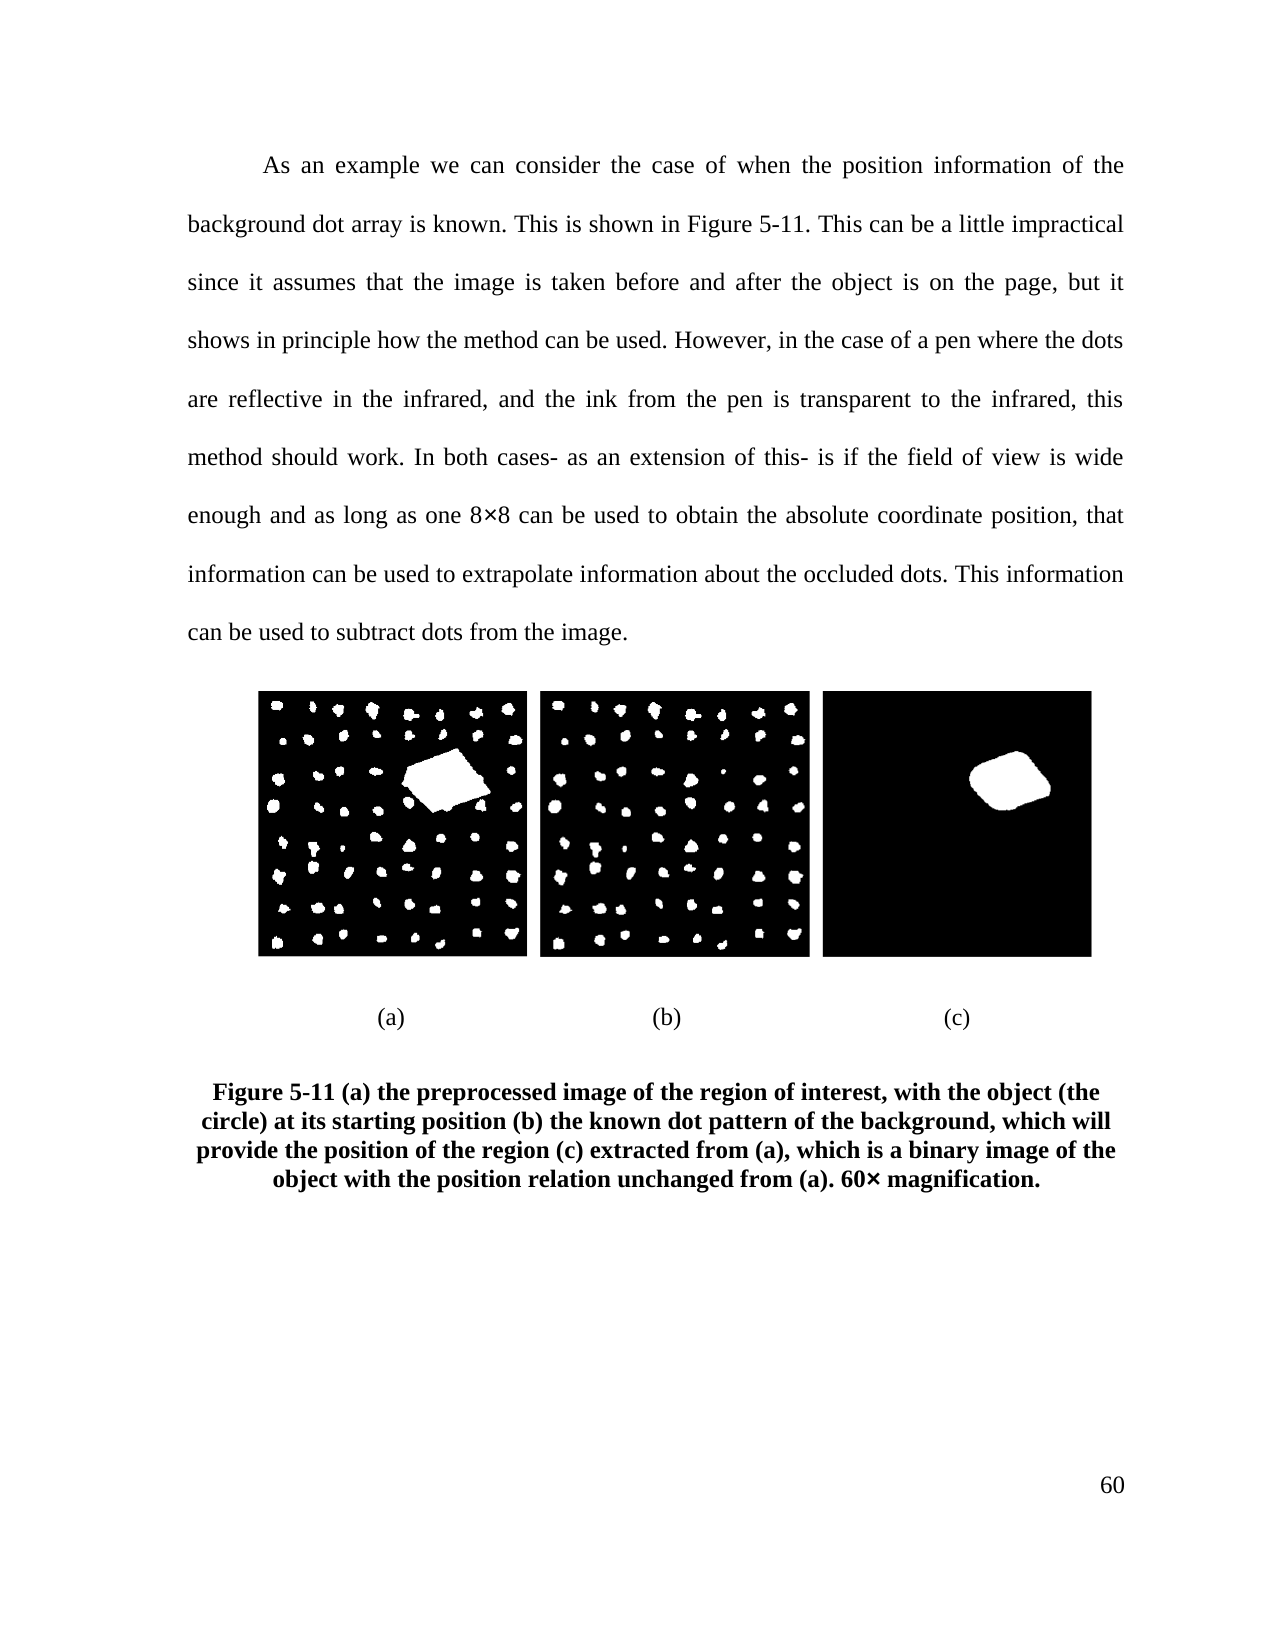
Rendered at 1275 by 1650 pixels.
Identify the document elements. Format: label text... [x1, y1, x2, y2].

picture [258, 691, 1092, 957]
text Figure 5-11 (a) the preprocessed image of the region of interest, with the object (the circle) at its starting position (b) the known dot pattern of the background, which will provide the position of the region (c) extracted from (a), which is a binary image of the object with the position relation unchanged from (a). 60× magnification. [187, 1077, 1125, 1193]
text 60 [1100, 1470, 1125, 1499]
text (a) (b) (c) [377, 1002, 1125, 1031]
text As an example we can consider the case of when the position information of the background dot array is known. This is shown in Figure 5-11. This can be a little impractical since it assumes that the image is taken before and after the object is on the page, but it shows in principle how the method can be used. However, in the case of a pen where the dots are reflective in the infrared, and the ink from the pen is transparent to the infrared, this method should work. In both cases- as an extension of this- is if the field of view is wide enough and as long as one 8×8 can be used to obtain the absolute coordinate position, that information can be used to extrapolate information about the occluded dots. This information can be used to subtract dots from the image. [187, 150, 1125, 646]
